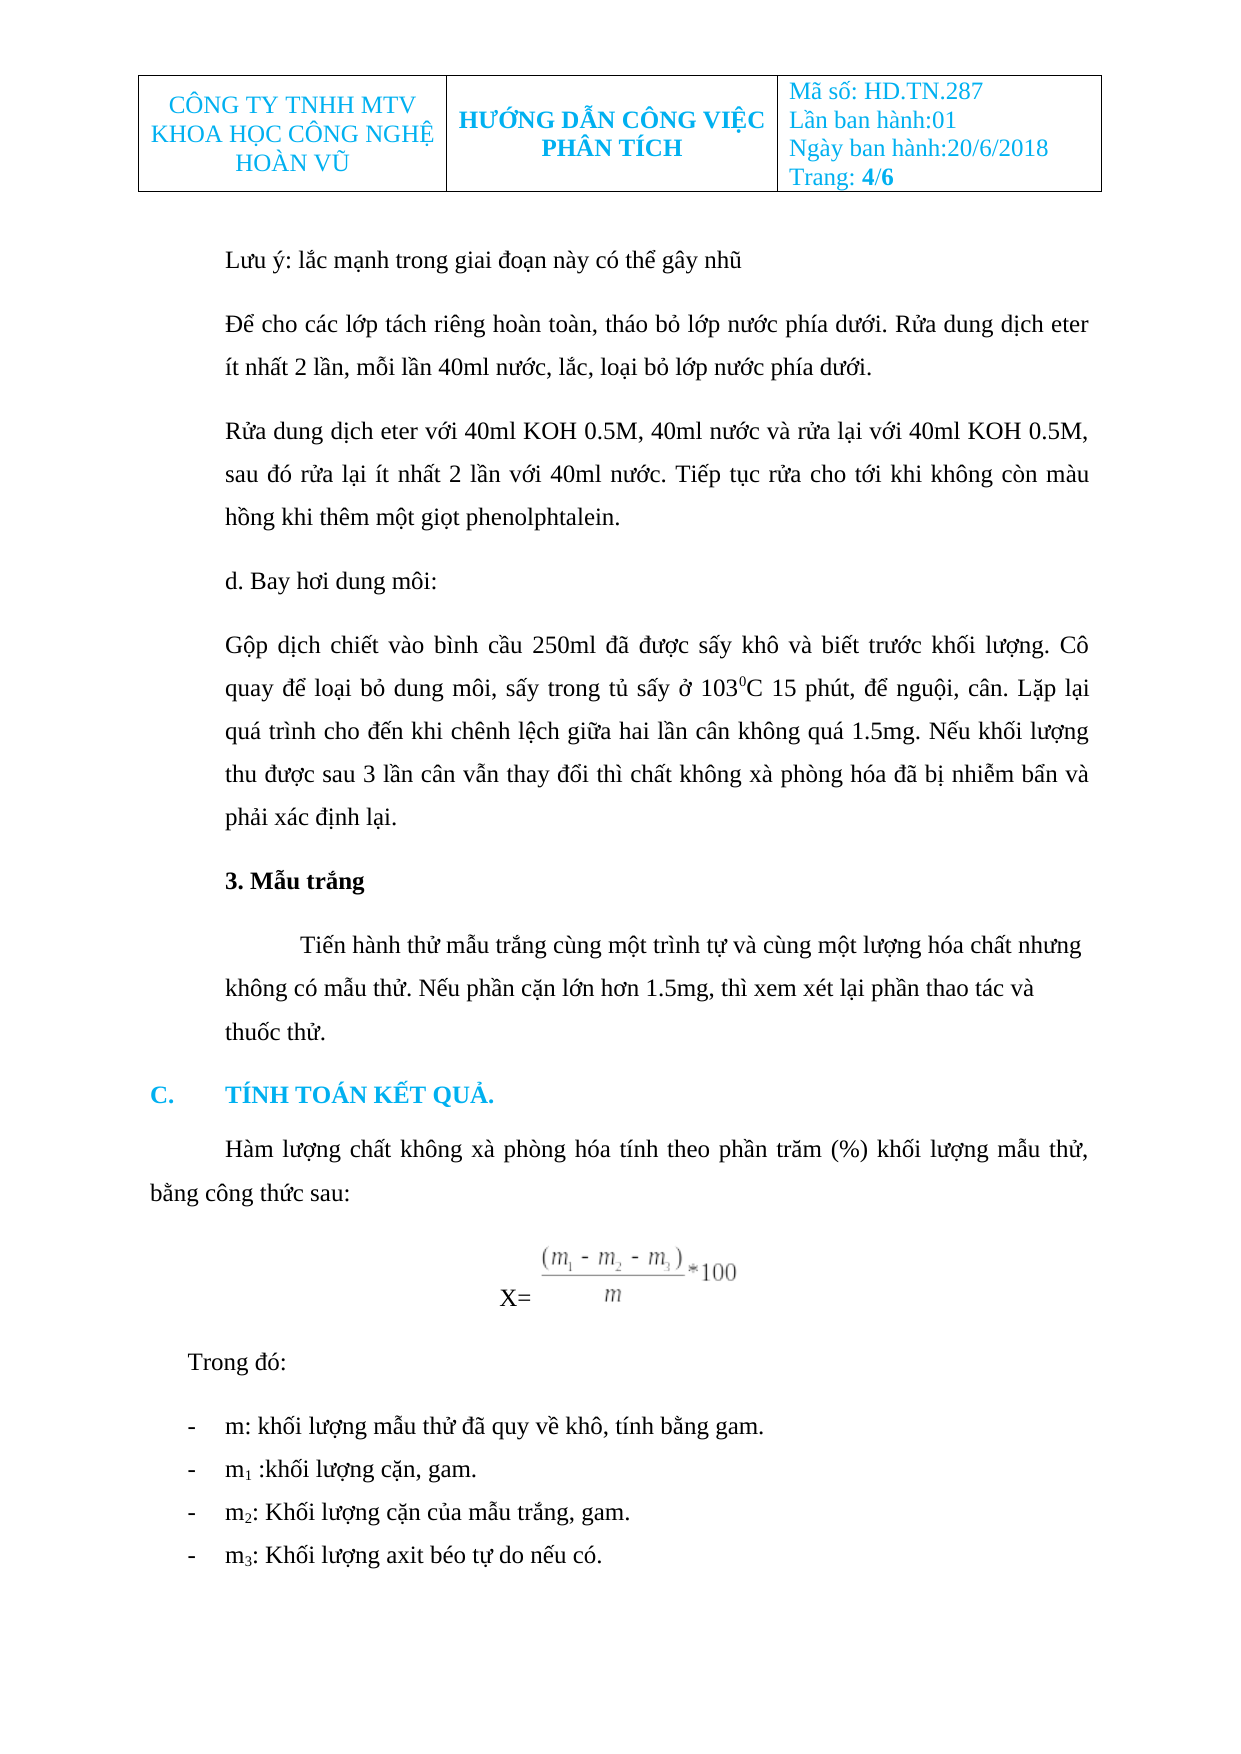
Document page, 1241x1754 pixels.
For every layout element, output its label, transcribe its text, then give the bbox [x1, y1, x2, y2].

text Lưu ý: lắc mạnh trong giai đoạn này có thể gây nhũ [225, 245, 1090, 273]
text Hàm lượng chất không xà phòng hóa tính theo phần trăm (%) khối lượng mẫu thử, bằng công thức sau: [150, 1134, 1090, 1206]
text Tiến hành thử mẫu trắng cùng một trình tự và cùng một lượng hóa chất nhưng không có mẫu thử. Nếu phần cặn lớn hơn 1.5mg, thì xem xét lại phần thao tác và thuốc thử. [225, 930, 1090, 1045]
text Rửa dung dịch eter với 40ml KOH 0.5M, 40ml nước và rửa lại với 40ml KOH 0.5M, sau đó rửa lại ít nhất 2 lần với 40ml nước. Tiếp tục rửa cho tới khi không còn màu hồng khi thêm một giọt phenolphtalein. [225, 416, 1090, 531]
text Gộp dịch chiết vào bình cầu 250ml đã được sấy khô và biết trước khối lượng. Cô quay để loại bỏ dung môi, sấy trong tủ sấy ở 1030C 15 phút, để nguội, cân. Lặp lại quá trình cho đến khi chênh lệch giữa hai lần cân không quá 1.5mg. Nếu khối lượng thu được sau 3 lần cân vẫn thay đổi thì chất không xà phòng hóa đã bị nhiễm bẩn và phải xác định lại. [225, 630, 1090, 831]
text X= [150, 1242, 1090, 1312]
text Để cho các lớp tách riêng hoàn toàn, tháo bỏ lớp nước phía dưới. Rửa dung dịch eter ít nhất 2 lần, mỗi lần 40ml nước, lắc, loại bỏ lớp nước phía dưới. [225, 309, 1090, 381]
list m1 :khối lượng cặn, gam. [187, 1454, 1090, 1483]
list TÍNH TOÁN KẾT QUẢ. [150, 1081, 1090, 1109]
list m2: Khối lượng cặn của mẫu trắng, gam. [187, 1497, 1090, 1526]
list m: khối lượng mẫu thử đã quy về khô, tính bằng gam. [187, 1411, 1090, 1440]
text d. Bay hơi dung môi: [225, 566, 1090, 595]
list m3: Khối lượng axit béo tự do nếu có. [187, 1541, 1090, 1569]
picture [377, 126, 382, 136]
text 3. Mẫu trắng [225, 866, 1090, 895]
text Trong đó: [150, 1347, 1090, 1376]
picture [215, 97, 220, 107]
